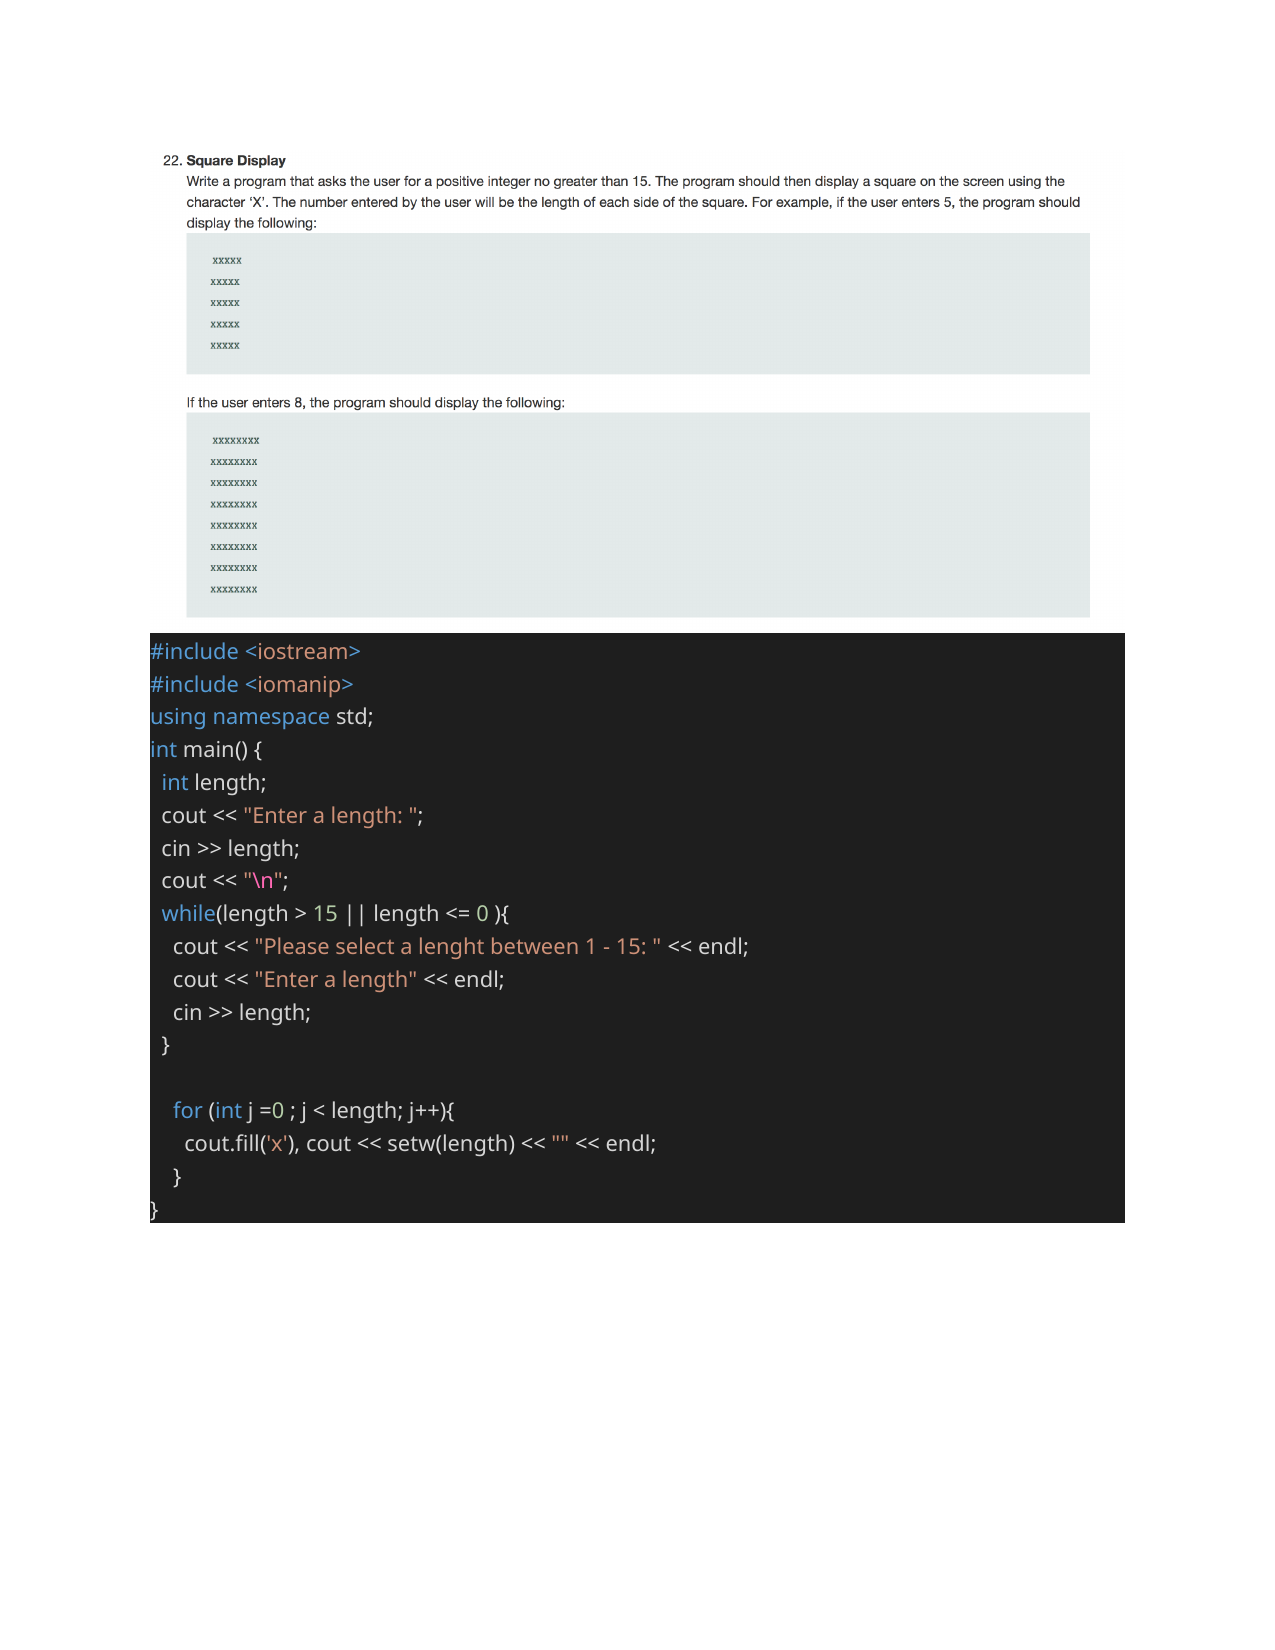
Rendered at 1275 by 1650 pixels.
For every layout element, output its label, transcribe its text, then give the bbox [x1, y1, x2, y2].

picture [150, 150, 1125, 633]
text cin >> length; [150, 829, 1125, 862]
text cout << "Enter a length" << endl; [150, 961, 1125, 994]
text cout << "Please select a lenght between 1 - 15: " << endl; [150, 928, 1125, 961]
text #include <iostream> [150, 633, 1125, 666]
text cout.fill('x'), cout << setw(length) << "" << endl; [150, 1125, 1125, 1158]
text cout << "Enter a length: "; [150, 797, 1125, 829]
text #include <iomanip> [150, 666, 1125, 698]
text while(length > 15 || length <= 0 ){ [150, 895, 1125, 928]
text for (int j =0 ; j < length; j++){ [150, 1092, 1125, 1125]
text } [150, 1158, 1125, 1191]
text cout << "\n"; [150, 862, 1125, 895]
text int main() { [150, 731, 1125, 764]
text int length; [150, 764, 1125, 797]
text } [150, 1026, 1125, 1059]
text using namespace std; [150, 698, 1125, 731]
text cin >> length; [150, 994, 1125, 1026]
text } [150, 1191, 1125, 1223]
